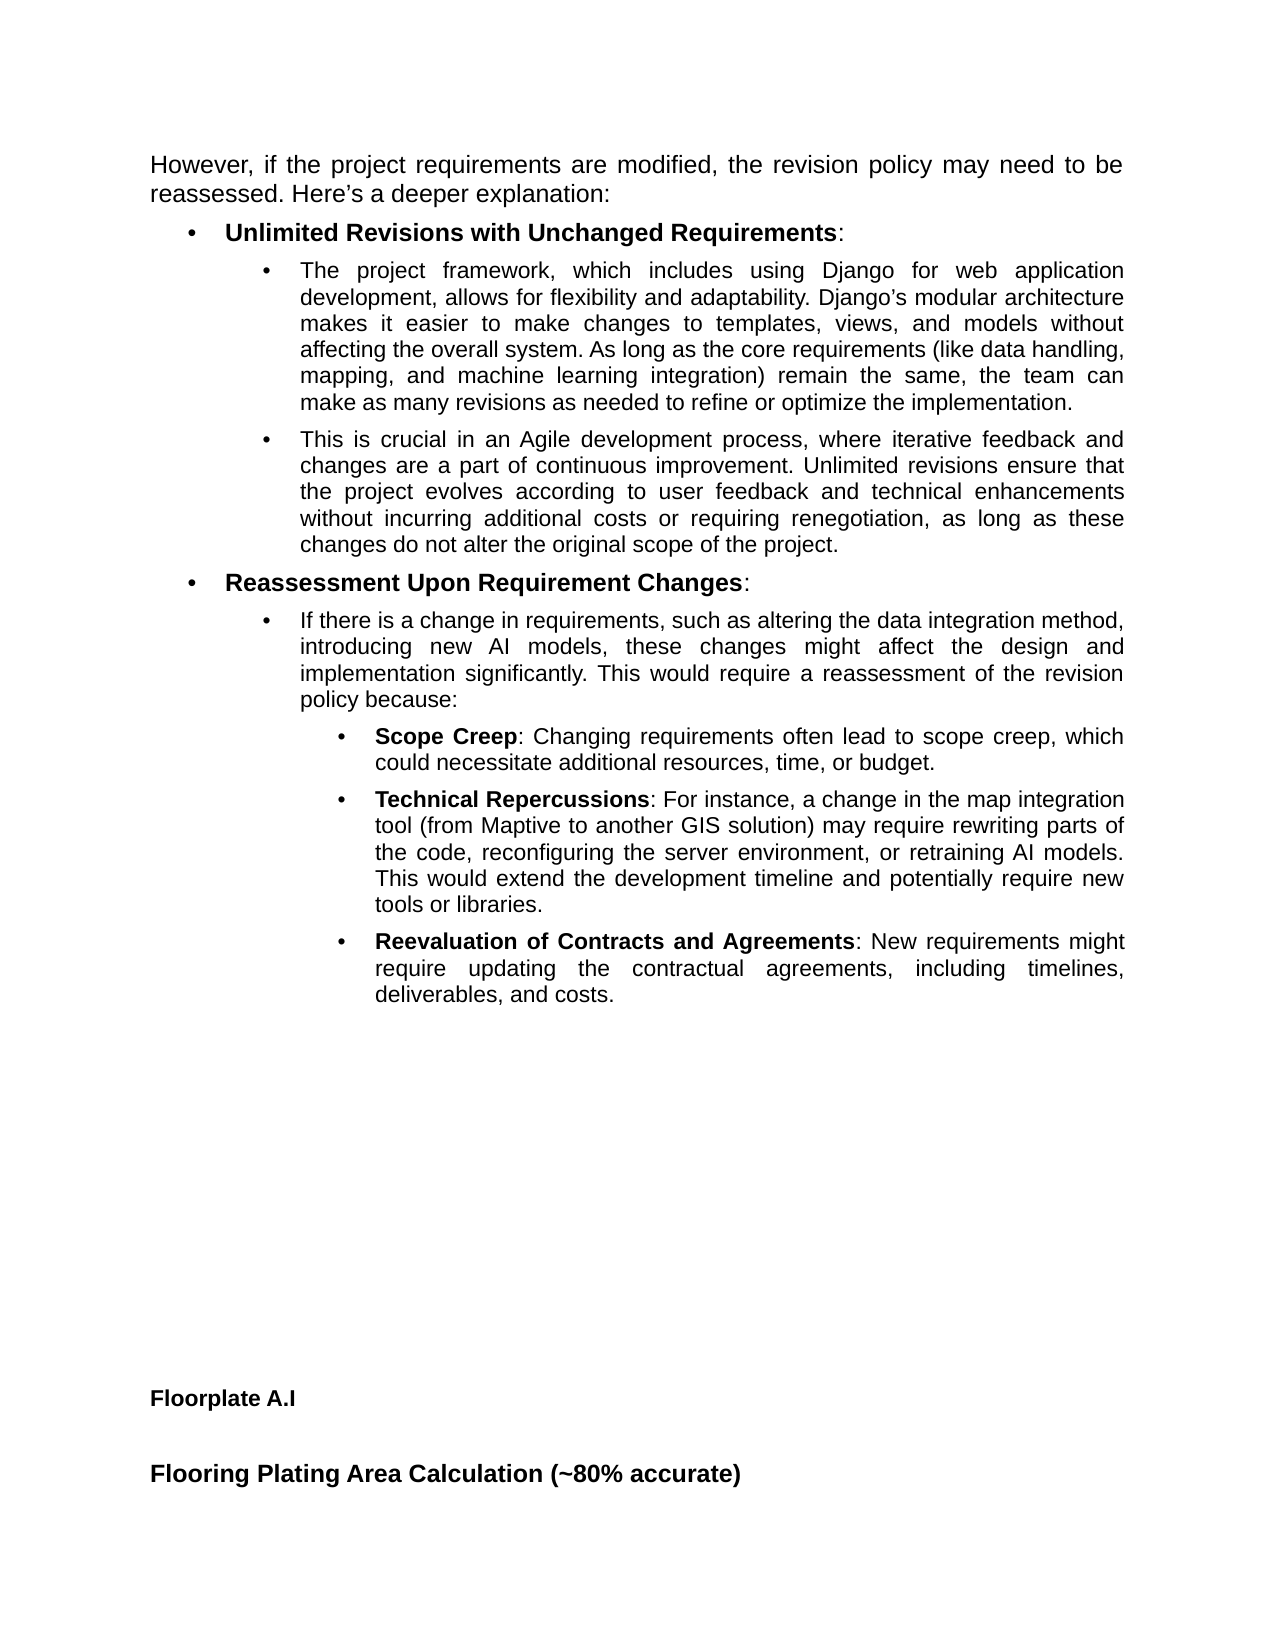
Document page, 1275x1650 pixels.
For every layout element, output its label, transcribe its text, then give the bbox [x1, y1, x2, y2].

list Reevaluation of Contracts and Agreements: New requirements might require updating the contractual agreements, including timelines, deliverables, and costs. [337, 928, 1125, 1007]
list The project framework, which includes using Django for web application development, allows for flexibility and adaptability. Django’s modular architecture makes it easier to make changes to templates, views, and models without affecting the overall system. As long as the core requirements (like data handling, mapping, and machine learning integration) remain the same, the team can make as many revisions as needed to refine or optimize the implementation. [262, 257, 1125, 415]
list Reassessment Upon Requirement Changes: [187, 568, 1125, 597]
list Scope Creep: Changing requirements often lead to scope creep, which could necessitate additional resources, time, or budget. [337, 723, 1125, 776]
list If there is a change in requirements, such as altering the data integration method, introducing new AI models, these changes might affect the design and implementation significantly. This would require a reassessment of the revision policy because: [262, 607, 1125, 712]
text Floorplate A.I [150, 1385, 1125, 1412]
list This is crucial in an Agile development process, where iterative feedback and changes are a part of continuous improvement. Unlimited revisions ensure that the project evolves according to user feedback and technical enhancements without incurring additional costs or requiring renegotiation, as long as these changes do not alter the original scope of the project. [262, 426, 1125, 557]
text Flooring Plating Area Calculation (~80% accurate) [150, 1459, 1125, 1488]
list Technical Repercussions: For instance, a change in the map integration tool (from Maptive to another GIS solution) may require rewriting parts of the code, reconfiguring the server environment, or retraining AI models. This would extend the development timeline and potentially require new tools or libraries. [337, 786, 1125, 918]
list Unlimited Revisions with Unchanged Requirements: [187, 218, 1125, 247]
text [150, 150, 1125, 207]
